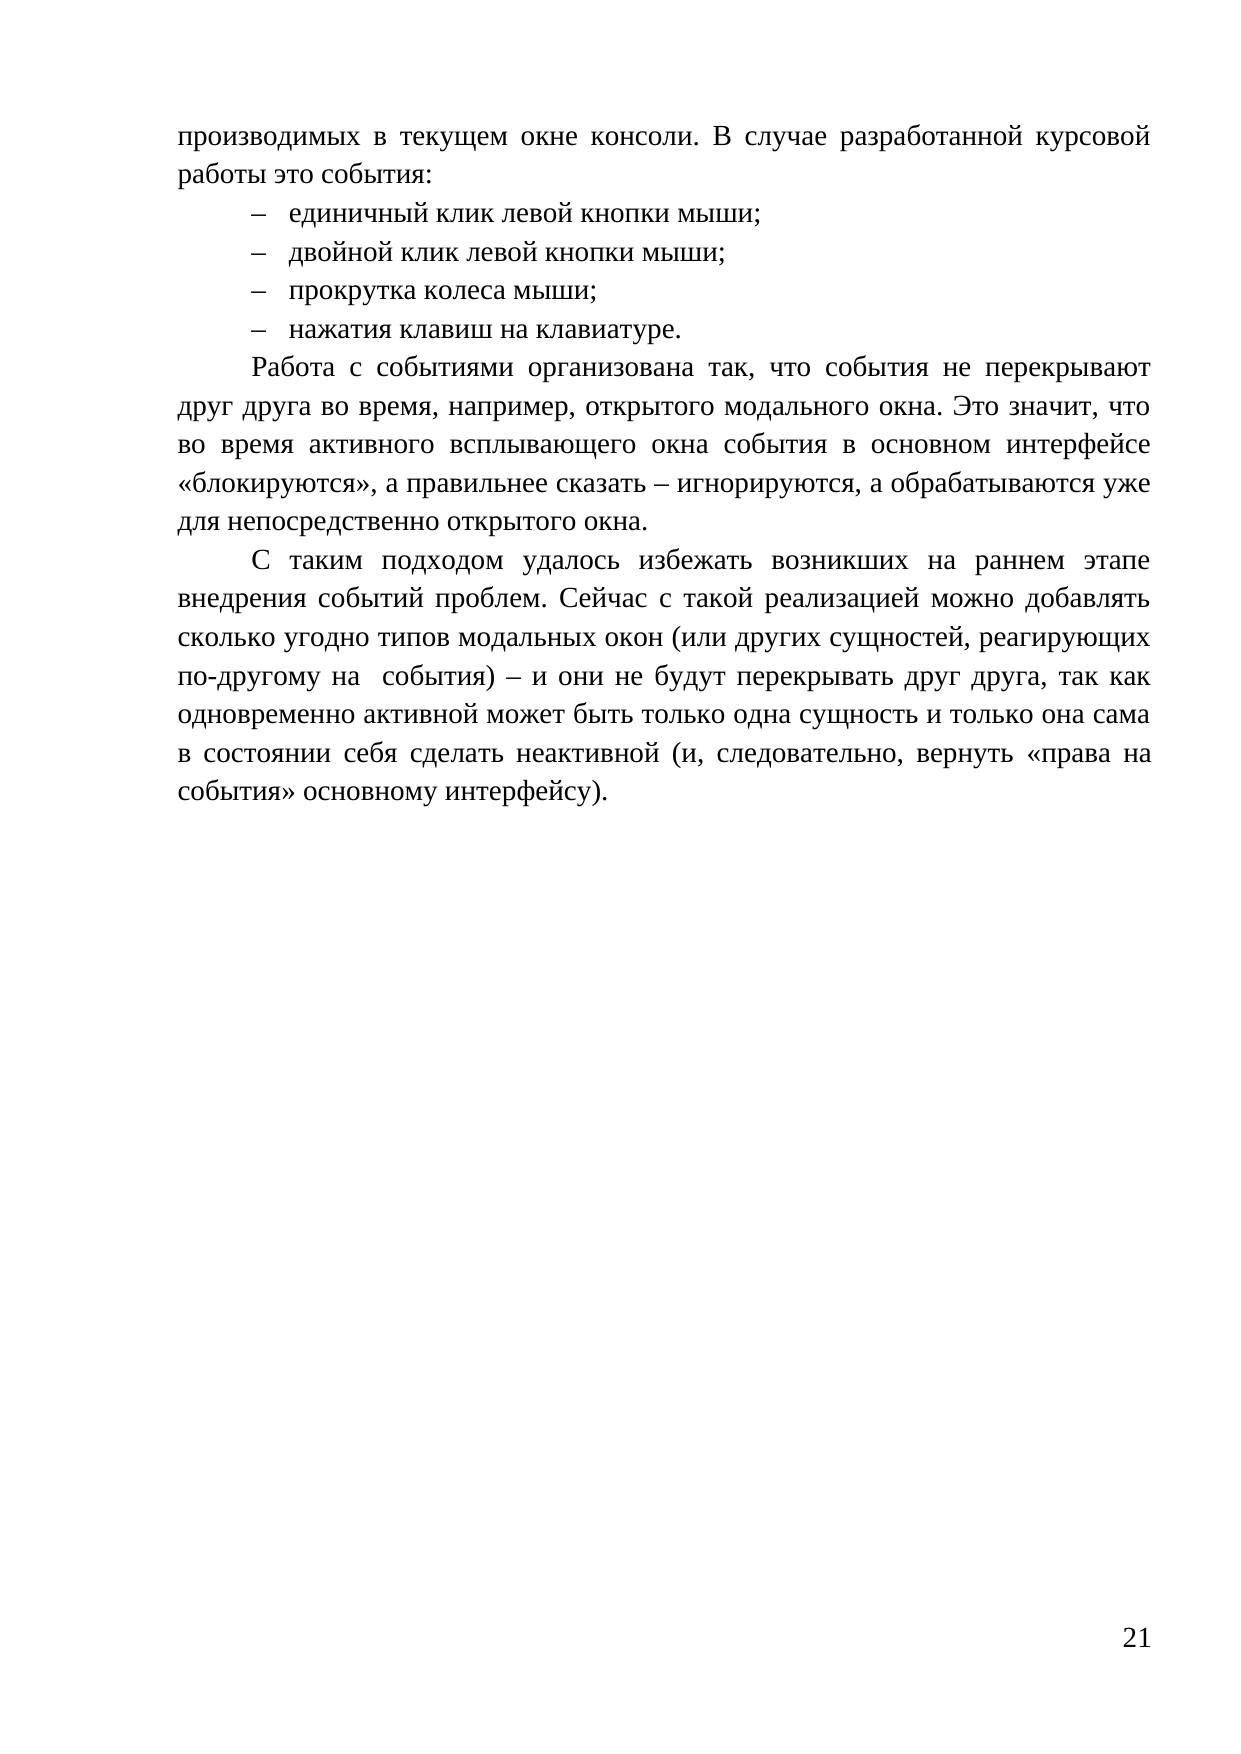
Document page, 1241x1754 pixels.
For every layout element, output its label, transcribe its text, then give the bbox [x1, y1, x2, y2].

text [177, 118, 1152, 190]
list нажатия клавиш на клавиатуре. [251, 311, 1152, 344]
list прокрутка колеса мыши; [251, 272, 1152, 306]
text Работа с событиями организована так, что события не перекрывают друг друга во время, например, открытого модального окна. Это значит, что во время активного всплывающего окна события в основном интерфейсе «блокируются», а правильнее сказать – игнорируются, а обрабатываются уже для непосредственно открытого окна. [177, 349, 1152, 537]
list двойной клик левой кнопки мыши; [251, 234, 1152, 267]
list единичный клик левой кнопки мыши; [251, 195, 1152, 229]
text С таким подходом удалось избежать возникших на раннем этапе внедрения событий проблем. Сейчас с такой реализацией можно добавлять сколько угодно типов модальных окон (или других сущностей, реагирующих по-другому на события) – и они не будут перекрывать друг друга, так как одновременно активной может быть только одна сущность и только она сама в состоянии себя сделать неактивной (и, следовательно, вернуть «права на события» основному интерфейсу). [177, 542, 1152, 807]
